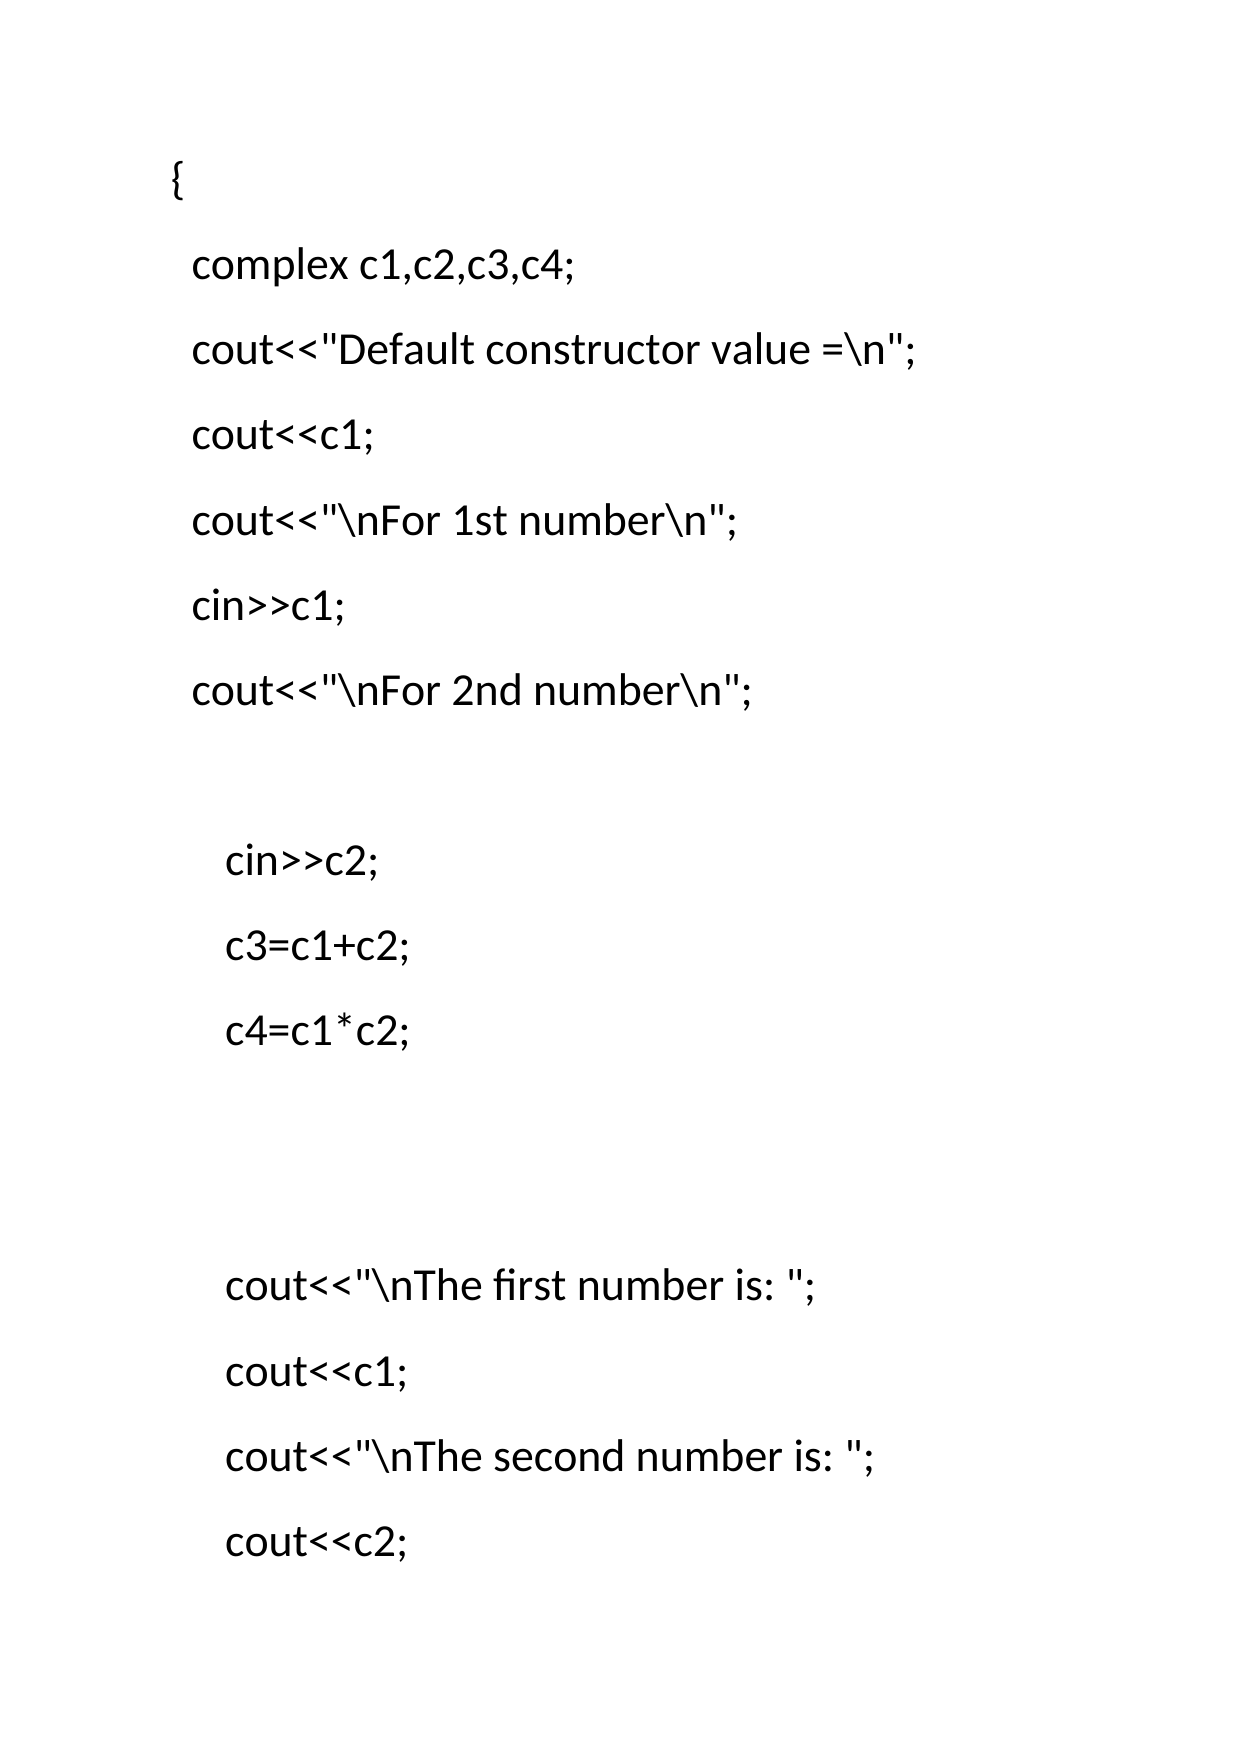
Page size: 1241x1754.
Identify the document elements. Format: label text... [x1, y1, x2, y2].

text c4=c1*c2; [150, 1001, 1090, 1057]
text cout<<c2; [150, 1512, 1090, 1568]
text complex c1,c2,c3,c4; [150, 235, 1090, 291]
text cout<<c1; [150, 1341, 1090, 1397]
text c3=c1+c2; [150, 916, 1090, 972]
text cin>>c1; [150, 576, 1090, 631]
text cin>>c2; [150, 831, 1090, 887]
text { [150, 150, 1090, 206]
text cout<<"Default constructor value =\n"; [150, 320, 1090, 376]
text cout<<"\nFor 2nd number\n"; [150, 661, 1090, 717]
text cout<<"\nThe first number is: "; [150, 1256, 1090, 1312]
text cout<<"\nThe second number is: "; [150, 1427, 1090, 1482]
text cout<<"\nFor 1st number\n"; [150, 490, 1090, 546]
text cout<<c1; [150, 405, 1090, 461]
